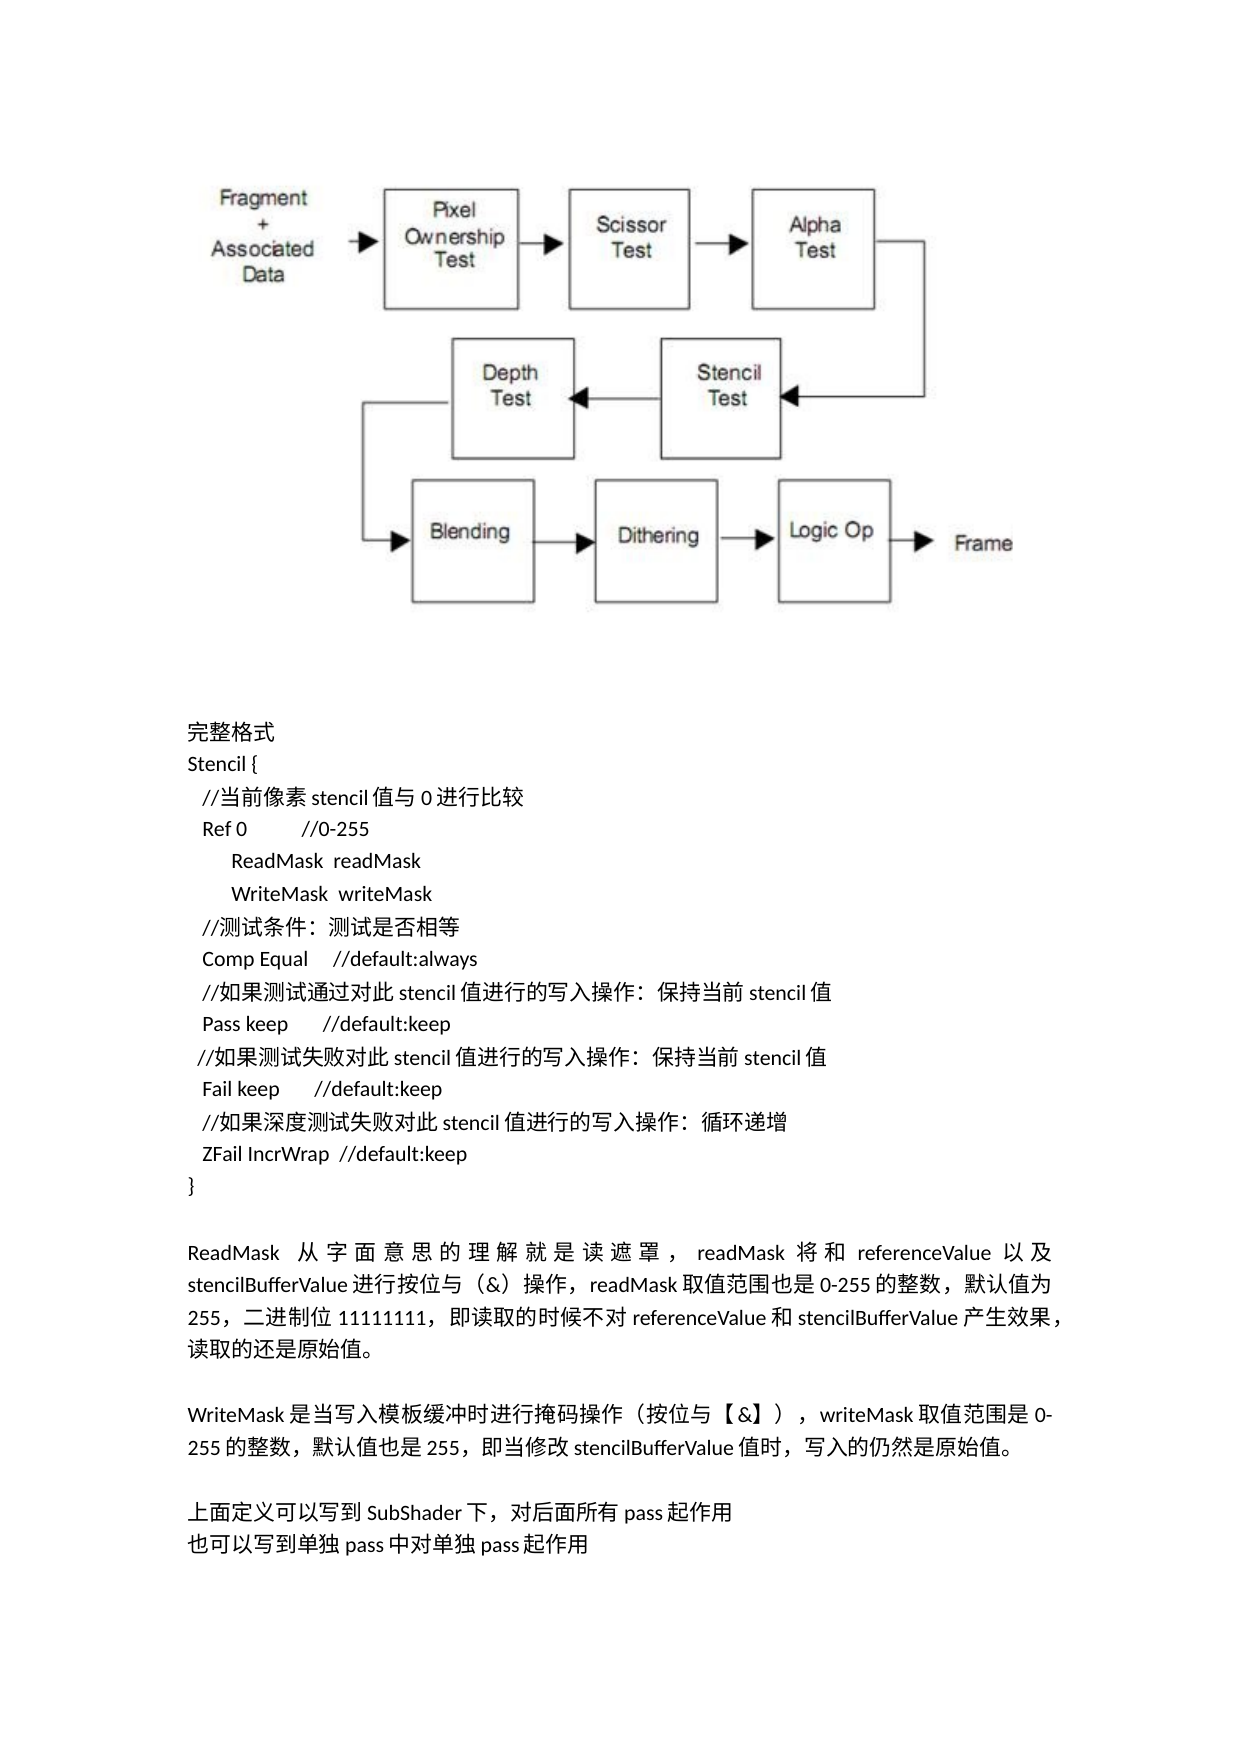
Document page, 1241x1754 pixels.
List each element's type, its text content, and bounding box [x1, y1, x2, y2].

text } [187, 1169, 1053, 1202]
text 完整格式 [187, 714, 1053, 747]
text Comp Equal //default:always [187, 942, 1053, 974]
text //如果测试失败对此stencil值进行的写入操作：保持当前stencil值 [187, 1039, 1053, 1072]
text Pass keep //default:keep [187, 1007, 1053, 1039]
text ReadMask readMask [187, 844, 1053, 877]
text ReadMask 从字面意思的理解就是读遮罩，readMask将和referenceValue以及stencilBufferValue进行按位与（&）操作，readMask取值范围也是0-255的整数，默认值为255，二进制位11111111，即读取的时候不对referenceValue和stencilBufferValue产生效果，读取的还是原始值。 [187, 1234, 1053, 1364]
text ZFail IncrWrap //default:keep [187, 1137, 1053, 1169]
text //如果深度测试失败对此stencil值进行的写入操作：循环递增 [187, 1104, 1053, 1137]
text //当前像素stencil值与0进行比较 [187, 779, 1053, 812]
text 也可以写到单独pass中对单独pass起作用 [187, 1527, 1053, 1559]
text WriteMask writeMask [187, 877, 1053, 909]
text Ref 0 //0-255 [187, 812, 1053, 844]
text Stencil { [187, 747, 1053, 779]
text Fail keep //default:keep [187, 1072, 1053, 1104]
text //如果测试通过对此stencil值进行的写入操作：保持当前stencil值 [187, 974, 1053, 1007]
text //测试条件：测试是否相等 [187, 909, 1053, 942]
text WriteMask是当写入模板缓冲时进行掩码操作（按位与【&】），writeMask取值范围是0-255的整数，默认值也是255，即当修改stencilBufferValue值时，写入的仍然是原始值。 [187, 1397, 1053, 1462]
picture [187, 162, 1013, 653]
text 上面定义可以写到SubShader下，对后面所有pass起作用 [187, 1494, 1053, 1527]
